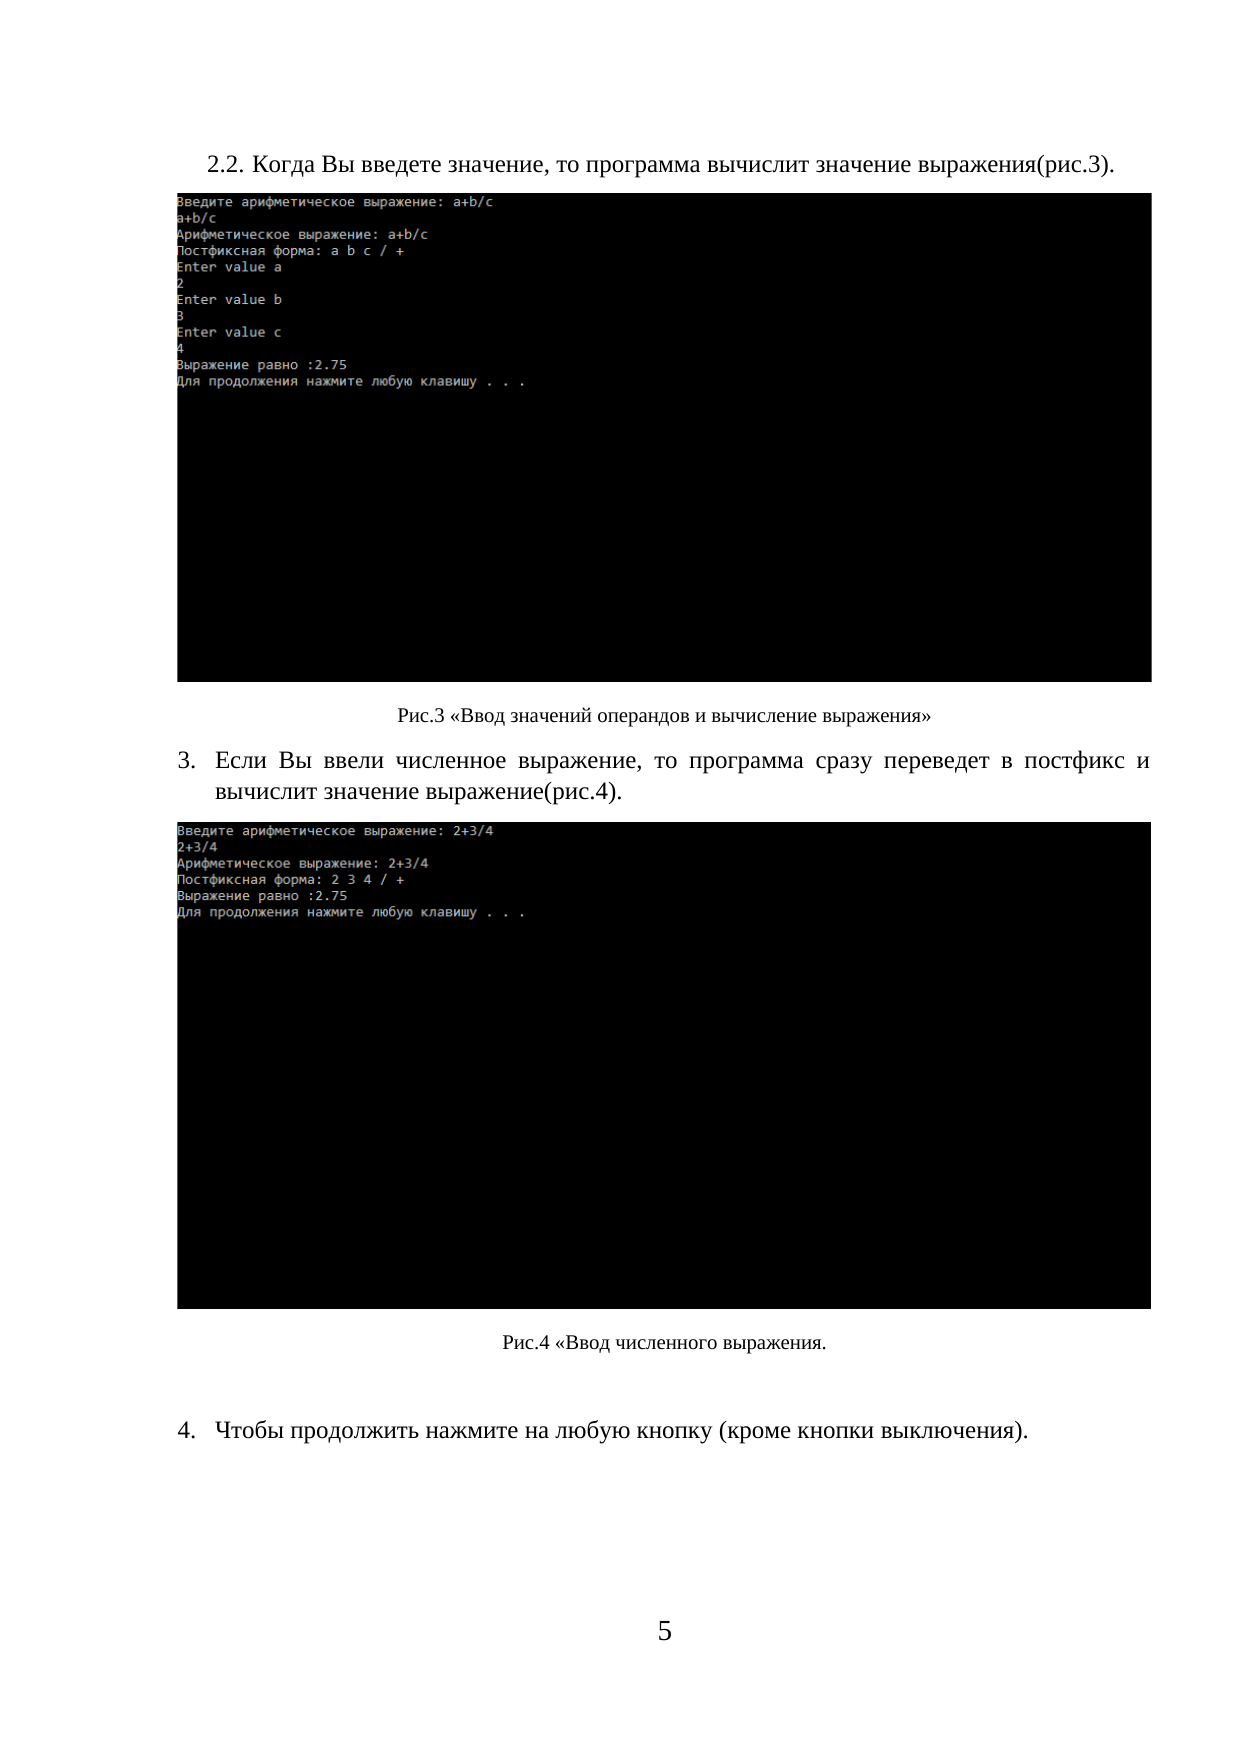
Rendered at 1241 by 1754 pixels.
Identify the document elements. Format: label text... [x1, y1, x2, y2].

picture [177, 193, 1152, 682]
list Чтобы продолжить нажмите на любую кнопку (кроме кнопки выключения). [177, 1415, 1152, 1444]
text Рис.3 «Ввод значений операндов и вычисление выражения» [177, 682, 1152, 727]
list Когда Вы введете значение, то программа вычислит значение выражения(рис.3). [207, 149, 1152, 178]
list Если Вы ввели численное выражение, то программа сразу переведет в постфикс и вычислит значение выражение(рис.4). [177, 745, 1152, 805]
picture [177, 821, 1152, 1309]
text Рис.4 «Ввод численного выражения. [177, 1309, 1152, 1354]
